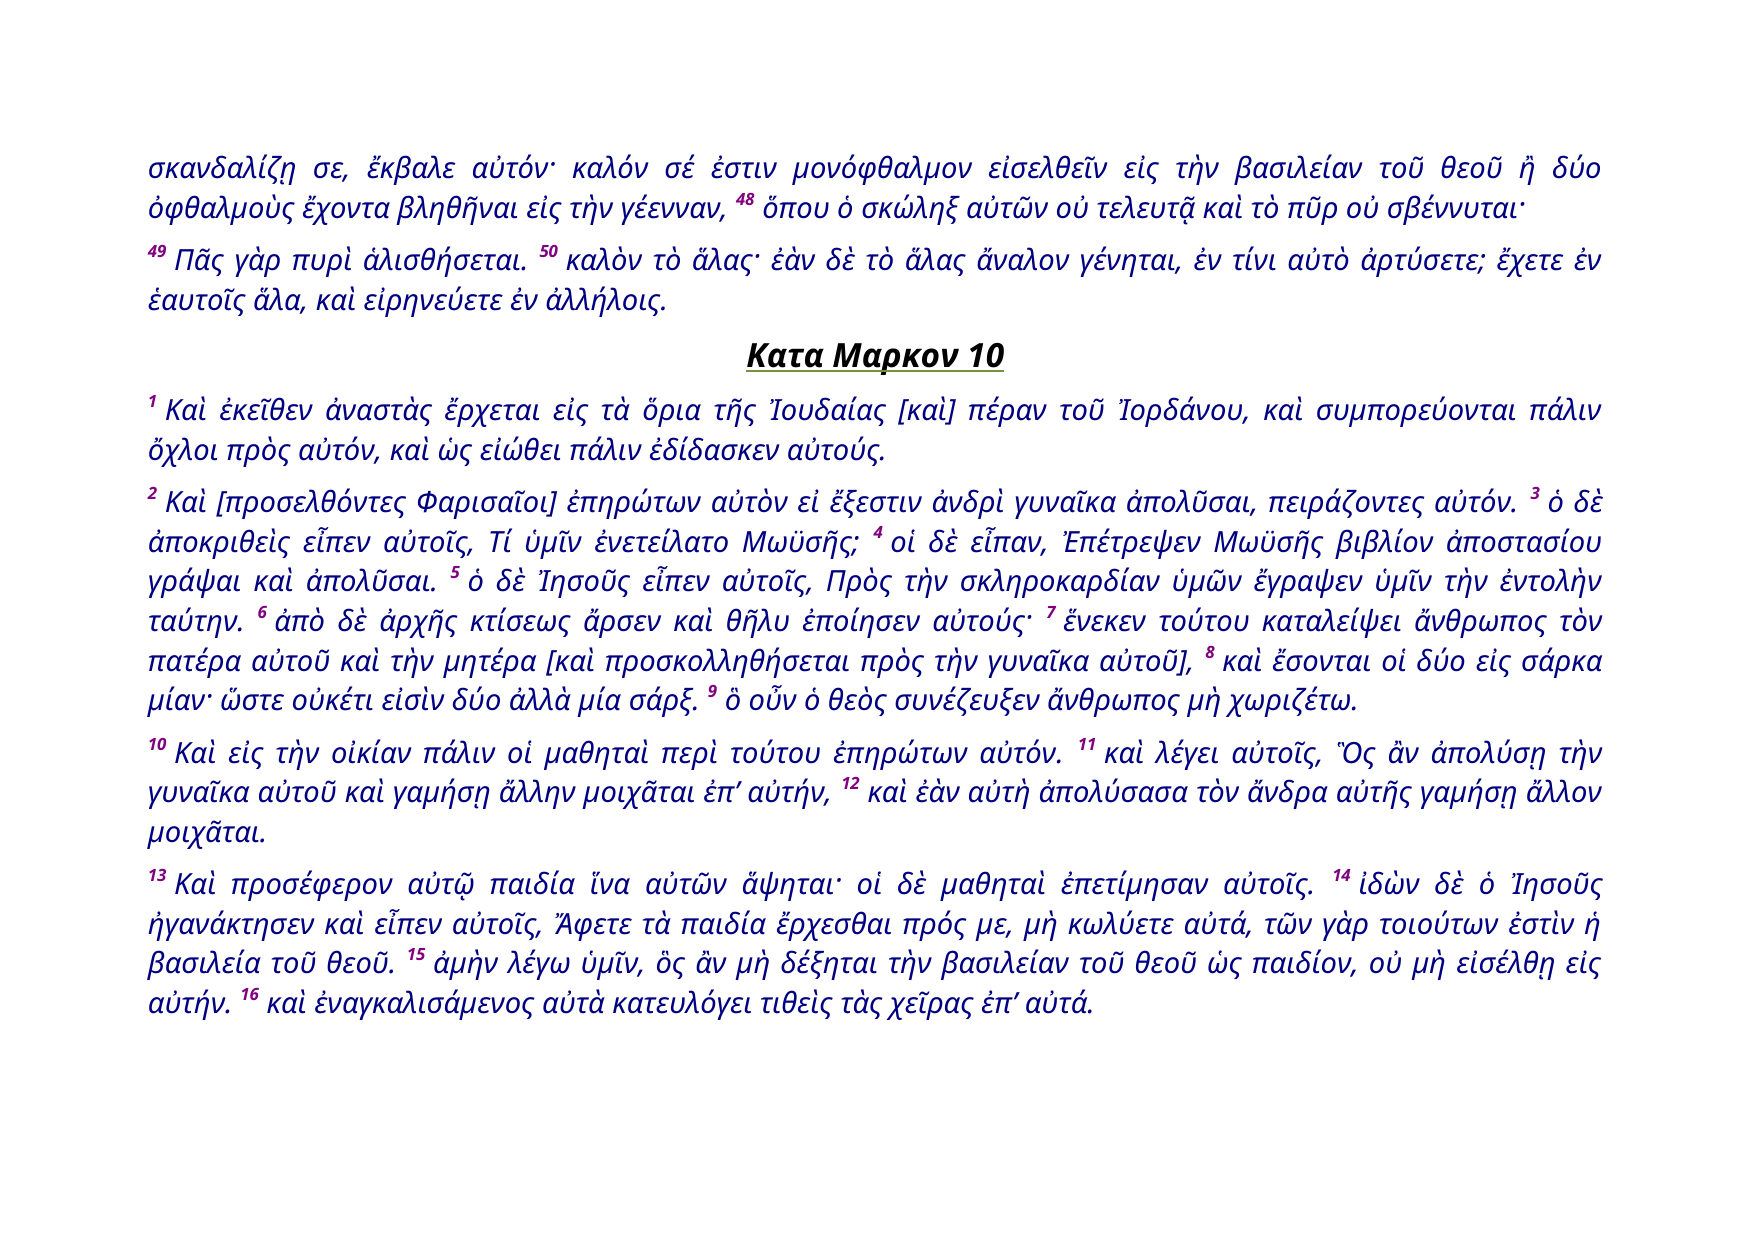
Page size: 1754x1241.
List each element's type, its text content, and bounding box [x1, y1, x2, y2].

text 13 Καὶ προσέφερον αὐτῷ παιδία ἵνα αὐτῶν ἅψηται· οἱ δὲ μαθηταὶ ἐπετίμησαν αὐτοῖς. 14 ἰδὼν δὲ ὁ Ἰησοῦς ἠγανάκτησεν καὶ εἶπεν αὐτοῖς, Ἄφετε τὰ παιδία ἔρχεσθαι πρός με, μὴ κωλύετε αὐτά, τῶν γὰρ τοιούτων ἐστὶν ἡ βασιλεία τοῦ θεοῦ. 15 ἀμὴν λέγω ὑμῖν, ὃς ἂν μὴ δέξηται τὴν βασιλείαν τοῦ θεοῦ ὡς παιδίον, οὐ μὴ εἰσέλθῃ εἰς αὐτήν. 16 καὶ ἐναγκαλισάμενος αὐτὰ κατευλόγει τιθεὶς τὰς χεῖρας ἐπ’ αὐτά. [148, 863, 1606, 1022]
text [148, 148, 1606, 227]
text 1 Καὶ ἐκεῖθεν ἀναστὰς ἔρχεται εἰς τὰ ὅρια τῆς Ἰουδαίας [καὶ] πέραν τοῦ Ἰορδάνου, καὶ συμπορεύονται πάλιν ὄχλοι πρὸς αὐτόν, καὶ ὡς εἰώθει πάλιν ἐδίδασκεν αὐτούς. [148, 389, 1606, 469]
text Κατα Μαρκον 10 [148, 331, 1606, 377]
text 10 Καὶ εἰς τὴν οἰκίαν πάλιν οἱ μαθηταὶ περὶ τούτου ἐπηρώτων αὐτόν. 11 καὶ λέγει αὐτοῖς, Ὃς ἂν ἀπολύσῃ τὴν γυναῖκα αὐτοῦ καὶ γαμήσῃ ἄλλην μοιχᾶται ἐπ’ αὐτήν, 12 καὶ ἐὰν αὐτὴ ἀπολύσασα τὸν ἄνδρα αὐτῆς γαμήσῃ ἄλλον μοιχᾶται. [148, 732, 1606, 851]
text 2 Καὶ [προσελθόντες Φαρισαῖοι] ἐπηρώτων αὐτὸν εἰ ἔξεστιν ἀνδρὶ γυναῖκα ἀπολῦσαι, πειράζοντες αὐτόν. 3 ὁ δὲ ἀποκριθεὶς εἶπεν αὐτοῖς, Τί ὑμῖν ἐνετείλατο Μωϋσῆς; 4 οἱ δὲ εἶπαν, Ἐπέτρεψεν Μωϋσῆς βιβλίον ἀποστασίου γράψαι καὶ ἀπολῦσαι. 5 ὁ δὲ Ἰησοῦς εἶπεν αὐτοῖς, Πρὸς τὴν σκληροκαρδίαν ὑμῶν ἔγραψεν ὑμῖν τὴν ἐντολὴν ταύτην. 6 ἀπὸ δὲ ἀρχῆς κτίσεως ἄρσεν καὶ θῆλυ ἐποίησεν αὐτούς· 7 ἕνεκεν τούτου καταλείψει ἄνθρωπος τὸν πατέρα αὐτοῦ καὶ τὴν μητέρα [καὶ προσκολληθήσεται πρὸς τὴν γυναῖκα αὐτοῦ], 8 καὶ ἔσονται οἱ δύο εἰς σάρκα μίαν· ὥστε οὐκέτι εἰσὶν δύο ἀλλὰ μία σάρξ. 9 ὃ οὖν ὁ θεὸς συνέζευξεν ἄνθρωπος μὴ χωριζέτω. [148, 481, 1606, 719]
text 49 Πᾶς γὰρ πυρὶ ἁλισθήσεται. 50 καλὸν τὸ ἅλας· ἐὰν δὲ τὸ ἅλας ἄναλον γένηται, ἐν τίνι αὐτὸ ἀρτύσετε; ἔχετε ἐν ἑαυτοῖς ἅλα, καὶ εἰρηνεύετε ἐν ἀλλήλοις. [148, 239, 1606, 319]
